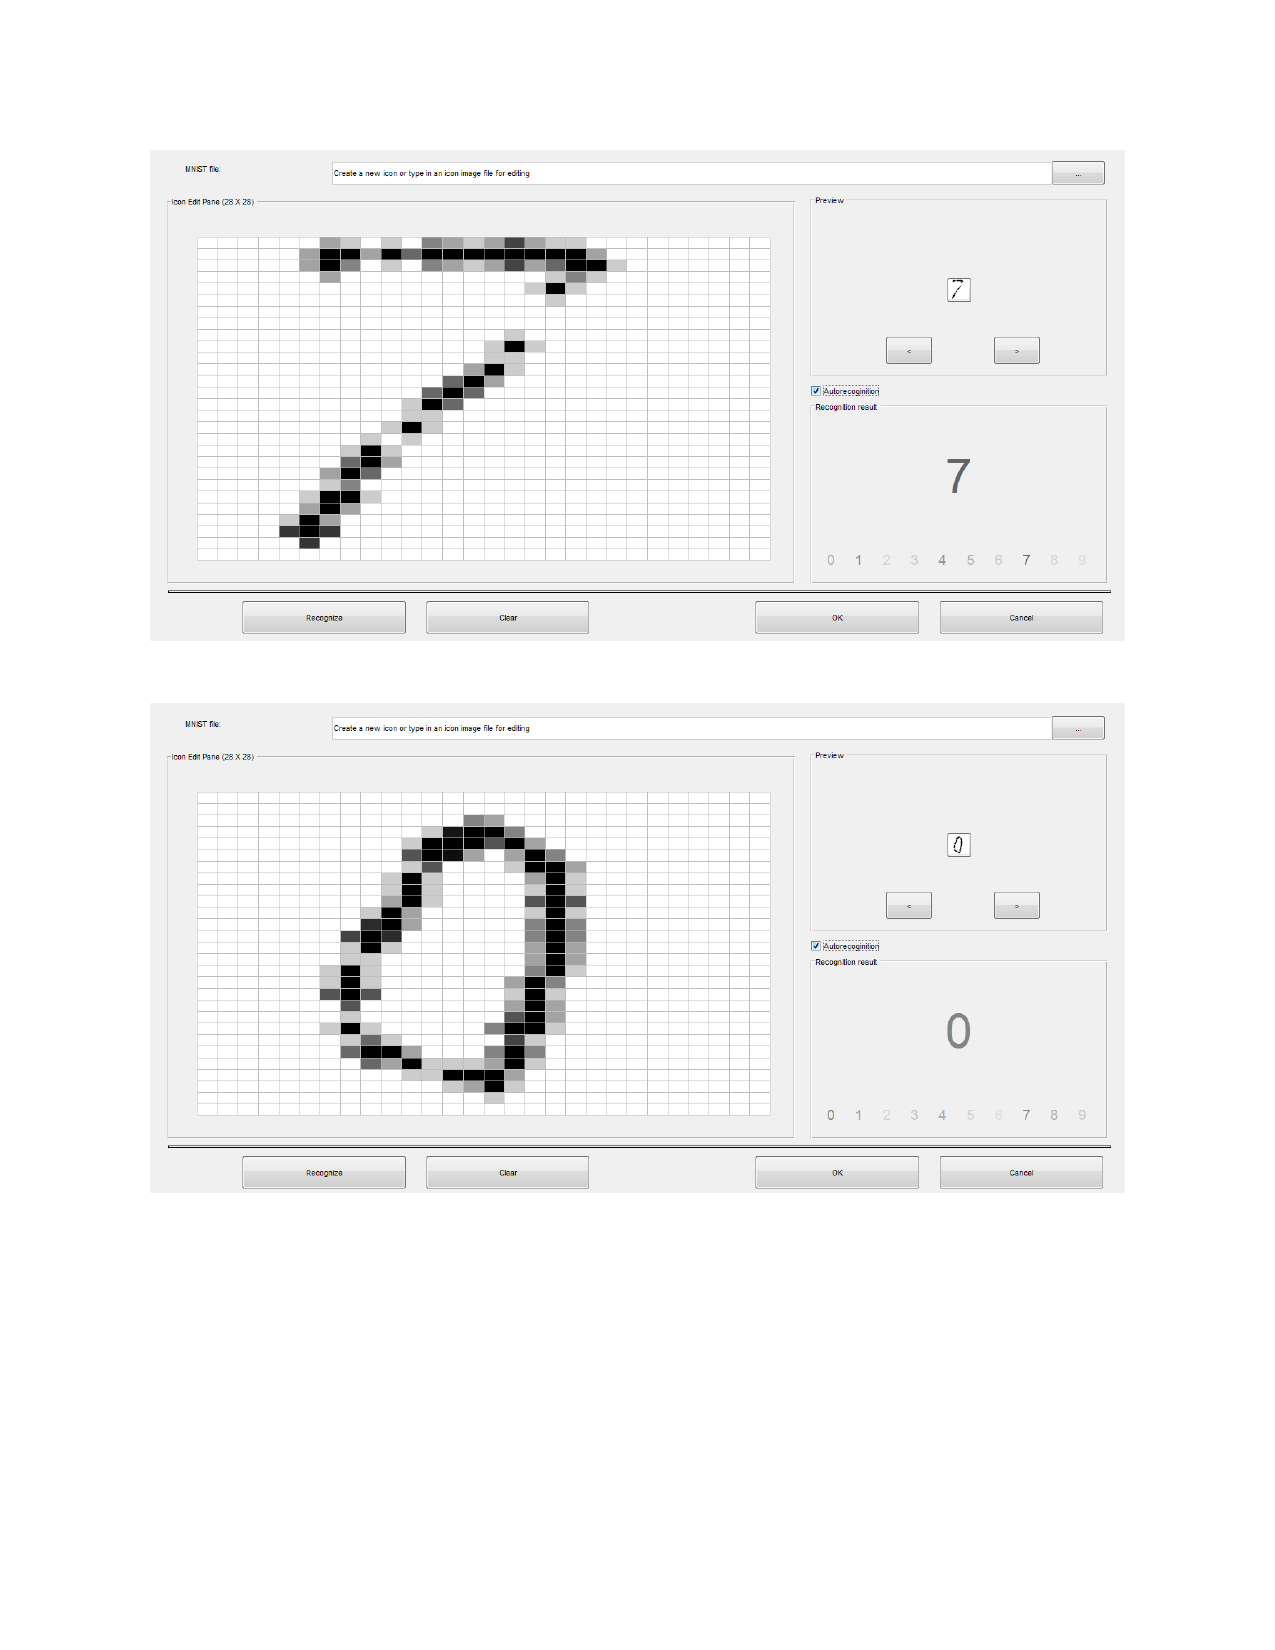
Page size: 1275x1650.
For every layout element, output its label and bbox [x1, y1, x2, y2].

picture [150, 703, 1125, 1193]
picture [150, 150, 1125, 641]
